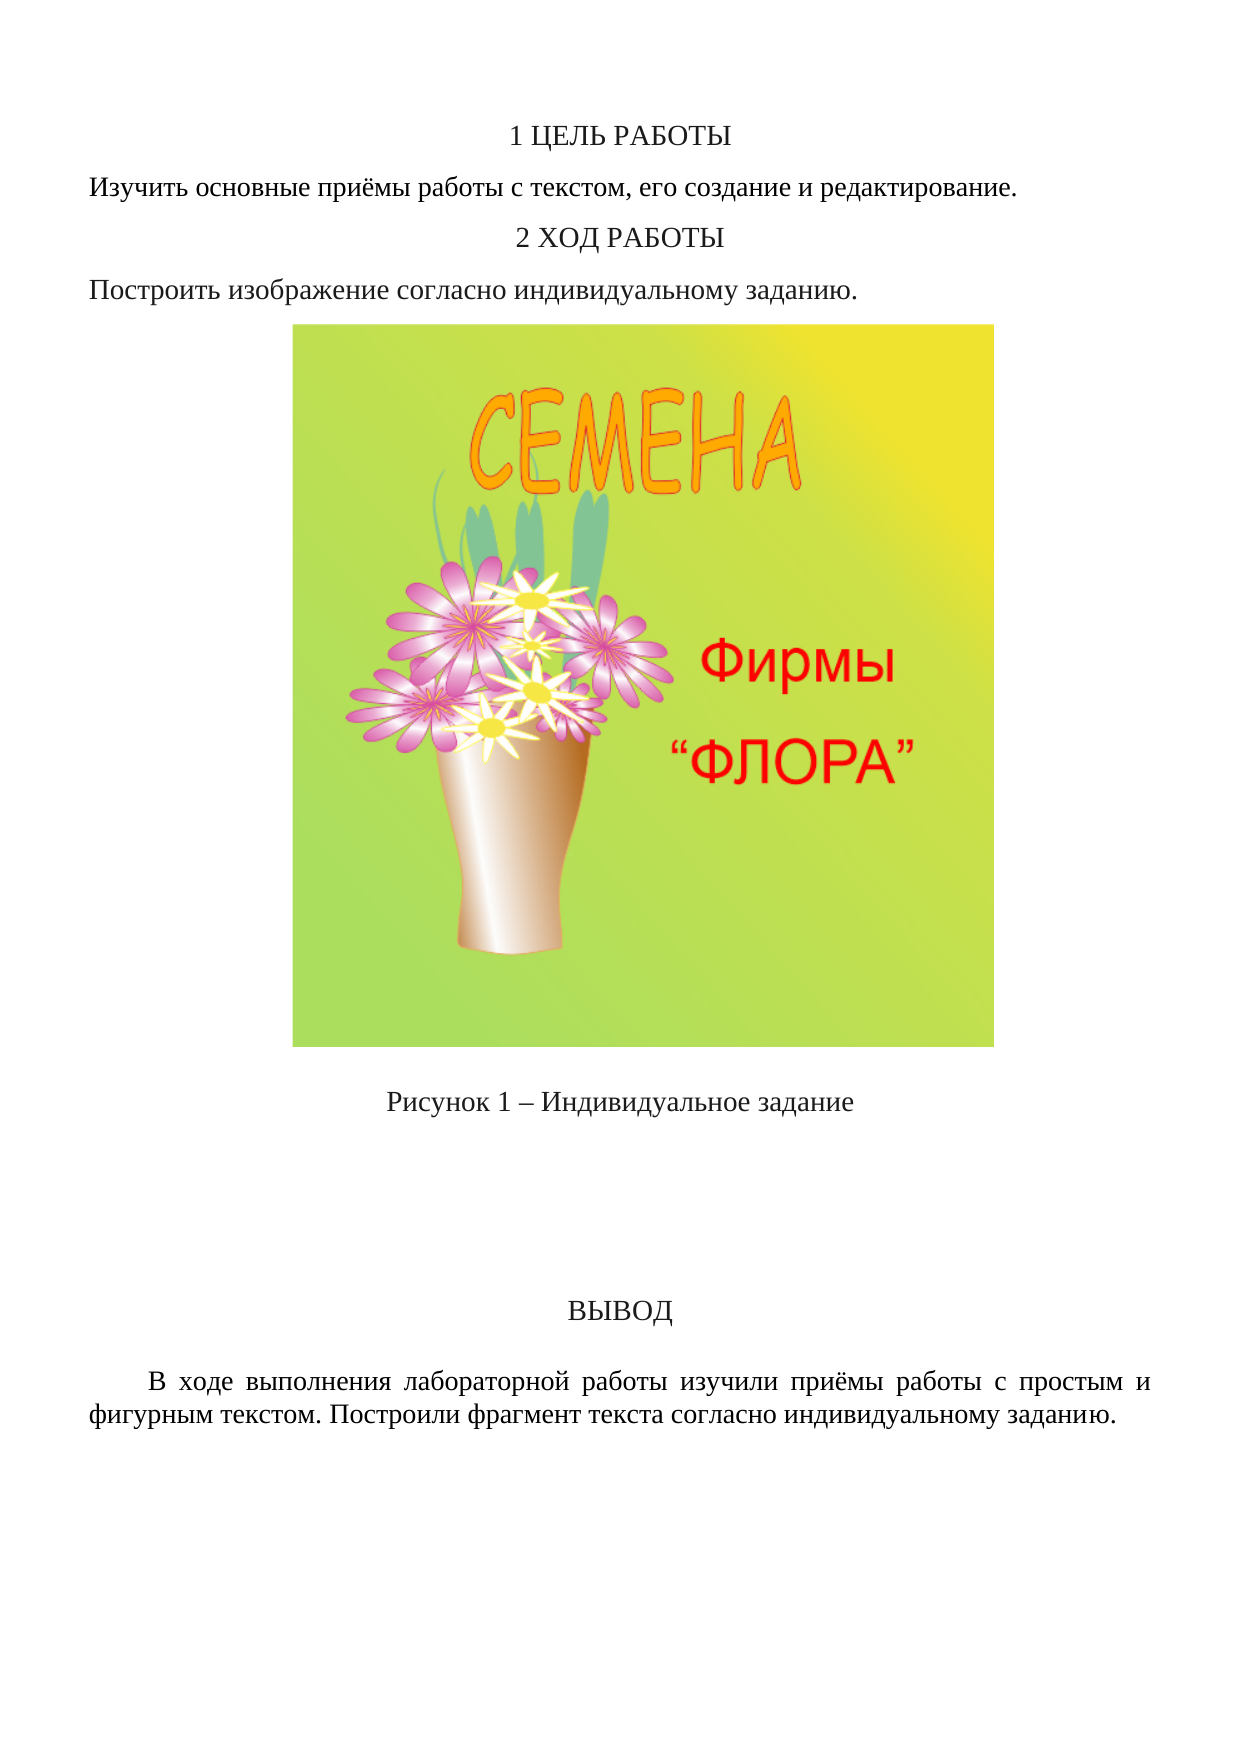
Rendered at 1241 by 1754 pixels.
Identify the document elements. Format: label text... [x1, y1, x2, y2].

text Построить изображение согласно индивидуальному заданию. [88, 272, 1152, 306]
text 1 ЦЕЛЬ РАБОТЫ [88, 118, 1152, 152]
list Рисунок 1 – Индивидуальное задание [88, 1084, 1152, 1117]
picture [292, 324, 994, 1047]
list В ходе выполнения лабораторной работы изучили приёмы работы с простым и фигурным текстом. Построили фрагмент текста согласно индивидуальному заданию. [88, 1363, 1152, 1430]
text 2 ХОД РАБОТЫ [88, 221, 1152, 254]
list ВЫВОД [88, 1293, 1152, 1327]
text Изучить основные приёмы работы с текстом, его создание и редактирование. [88, 170, 1152, 202]
